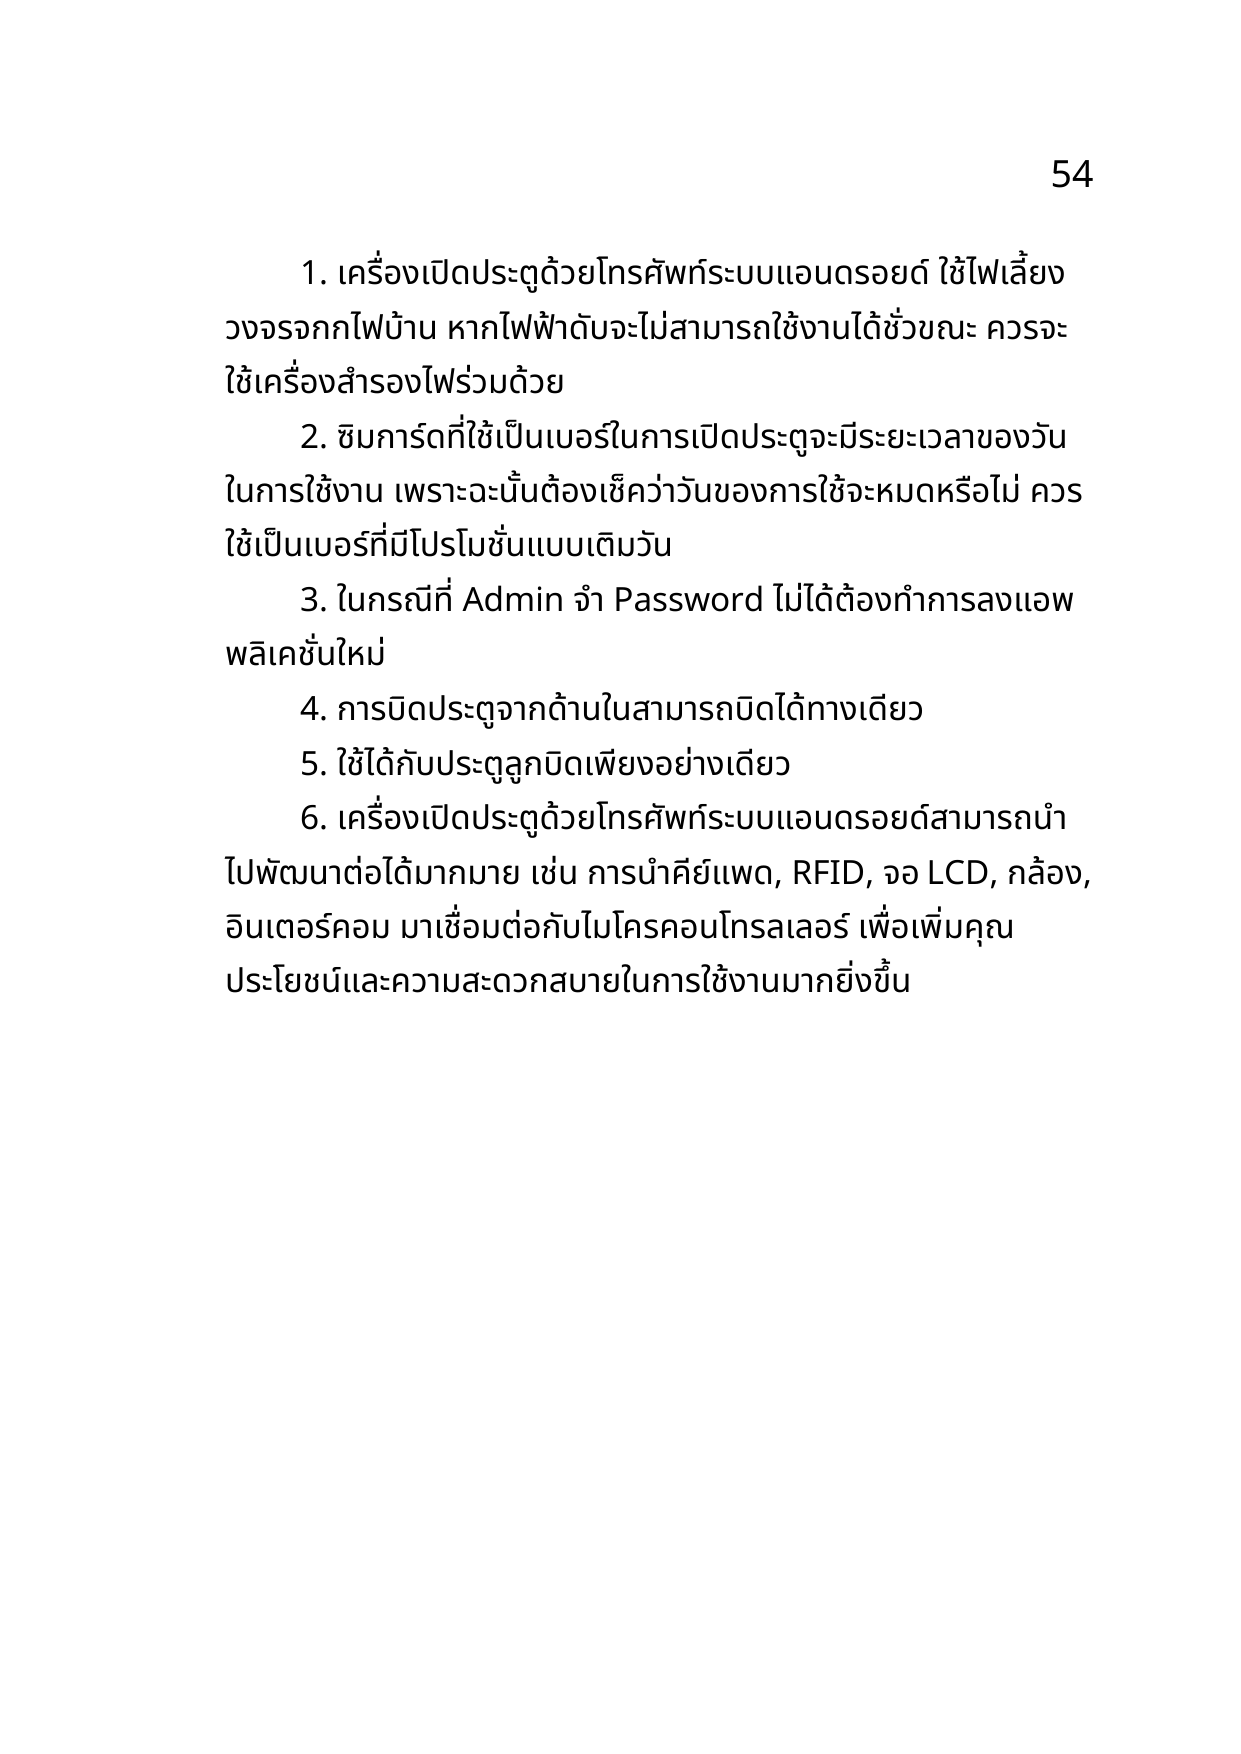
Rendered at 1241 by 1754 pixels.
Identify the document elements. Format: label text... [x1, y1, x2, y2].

text 1. เครื่องเปิดประตูด้วยโทรศัพท์ระบบแอนดรอยด์ ใช้ไฟเลี้ยงวงจรจกกไฟบ้าน หากไฟฟ้าดับจะไม่สามารถใช้งานได้ชั่วขณะ ควรจะใช้เครื่องสำรองไฟร่วมด้วย [225, 249, 1093, 408]
text 2. ซิมการ์ดที่ใช้เป็นเบอร์ในการเปิดประตูจะมีระยะเวลาของวันในการใช้งาน เพราะฉะนั้นต้องเช็คว่าวันของการใช้จะหมดหรือไม่ ควรใช้เป็นเบอร์ที่มีโปรโมชั่นแบบเติมวัน [225, 412, 1093, 572]
text 4. การบิดประตูจากด้านในสามารถบิดได้ทางเดียว [225, 685, 1093, 735]
text 5. ใช้ได้กับประตูลูกบิดเพียงอย่างเดียว [225, 739, 1093, 790]
text 6. เครื่องเปิดประตูด้วยโทรศัพท์ระบบแอนดรอยด์สามารถนำไปพัฒนาต่อได้มากมาย เช่น การนำคีย์แพด, RFID, จอLCD, กล้อง, อินเตอร์คอม มาเชื่อมต่อกับไมโครคอนโทรลเลอร์ เพื่อเพิ่มคุณประโยชน์และความสะดวกสบายในการใช้งานมากยิ่งขึ้น [225, 794, 1093, 1008]
text 3. ในกรณีที่ Admin จำ Password ไม่ได้ต้องทำการลงแอพพลิเคชั่นใหม่ [225, 576, 1093, 681]
